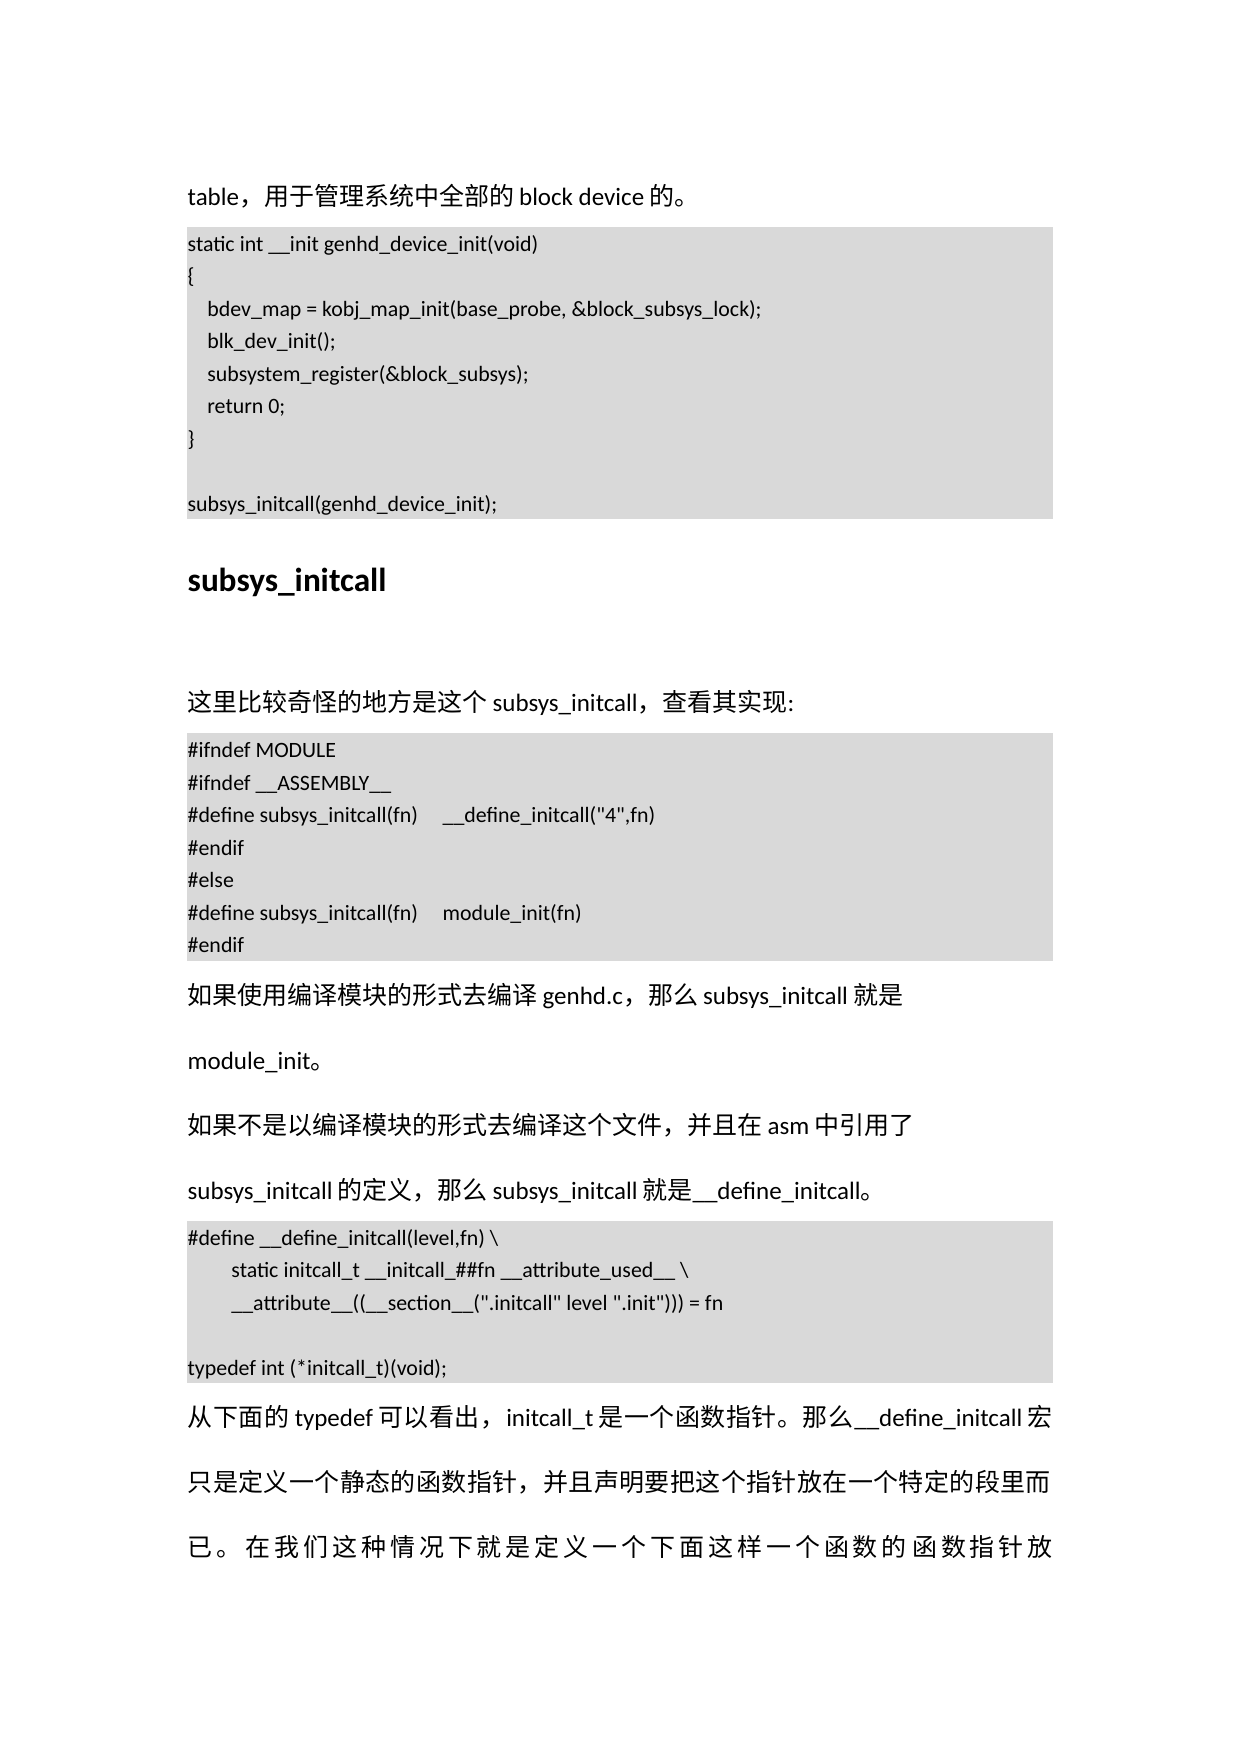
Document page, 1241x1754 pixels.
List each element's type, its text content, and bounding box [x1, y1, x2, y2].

text static int __init genhd_device_init(void) [187, 227, 1053, 259]
text #ifndef MODULE [187, 733, 1053, 766]
text subsys_initcall(genhd_device_init); [187, 487, 1053, 519]
text #endif [187, 831, 1053, 863]
text #endif [187, 928, 1053, 961]
text } [187, 422, 1053, 454]
text 这里比较奇怪的地方是这个subsys_initcall，查看其实现: [187, 668, 1053, 733]
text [187, 162, 1053, 227]
text 如果使用编译模块的形式去编译genhd.c，那么subsys_initcall就是module_init。 [187, 961, 1053, 1091]
text typedef int (*initcall_t)(void); [187, 1351, 1053, 1383]
text #define __define_initcall(level,fn) \ [187, 1221, 1053, 1253]
text #else [187, 863, 1053, 896]
text __attribute__((__section__(".initcall" level ".init"))) = fn [187, 1286, 1053, 1318]
text static initcall_t __initcall_##fn __attribute_used__ \ [187, 1253, 1053, 1286]
text blk_dev_init(); [187, 324, 1053, 357]
text subsystem_register(&block_subsys); [187, 357, 1053, 389]
text return 0; [187, 389, 1053, 422]
text #ifndef __ASSEMBLY__ [187, 766, 1053, 798]
text { [187, 259, 1053, 292]
subtitle subsys_initcall [187, 547, 1053, 612]
text 如果不是以编译模块的形式去编译这个文件，并且在asm中引用了subsys_initcall的定义，那么subsys_initcall就是__define_initcall。 [187, 1091, 1053, 1221]
text #define subsys_initcall(fn) module_init(fn) [187, 896, 1053, 928]
text bdev_map = kobj_map_init(base_probe, &block_subsys_lock); [187, 292, 1053, 324]
text #define subsys_initcall(fn) __define_initcall("4",fn) [187, 798, 1053, 831]
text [187, 1383, 1053, 1578]
